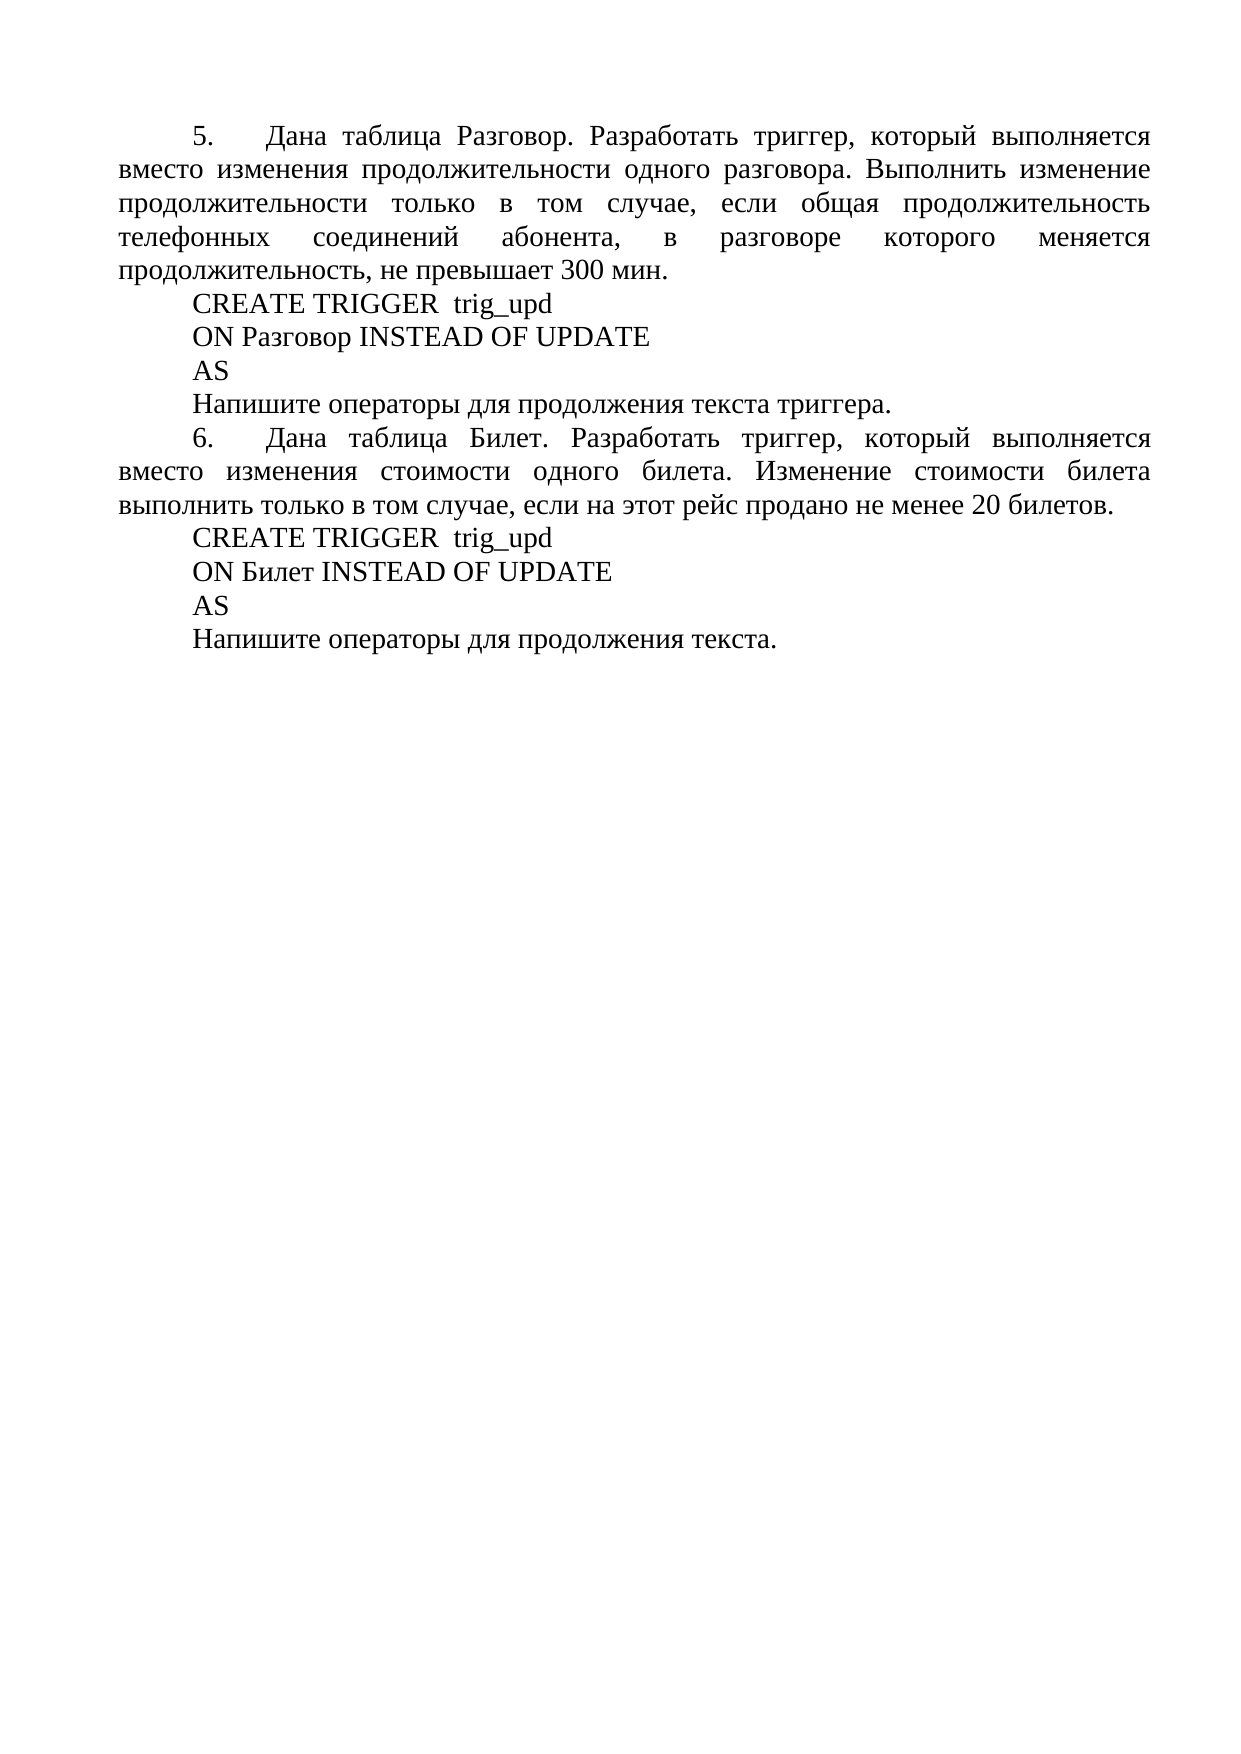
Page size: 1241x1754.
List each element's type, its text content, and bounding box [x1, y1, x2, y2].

text Напишите операторы для продолжения текста триггера. [118, 386, 1152, 420]
text AS [118, 353, 1152, 386]
text CREATE TRIGGER trig_upd [118, 521, 1152, 554]
text AS [118, 588, 1152, 621]
text ON Разговор INSTEAD OF UPDATE [118, 319, 1152, 353]
list Дана таблица Билет. Разработать триггер, который выполняется вместо изменения стоимости одного билета. Изменение стоимости билета выполнить только в том случае, если на этот рейс продано не менее 20 билетов. [118, 420, 1152, 521]
text ON Билет INSTEAD OF UPDATE [118, 554, 1152, 588]
list Дана таблица Разговор. Разработать триггер, который выполняется вместо изменения продолжительности одного разговора. Выполнить изменение продолжительности только в том случае, если общая продолжительность телефонных соединений абонента, в разговоре которого меняется продолжительность, не превышает 300 мин. [118, 118, 1152, 286]
text CREATE TRIGGER trig_upd [118, 286, 1152, 319]
text Напишите операторы для продолжения текста. [118, 621, 1152, 655]
